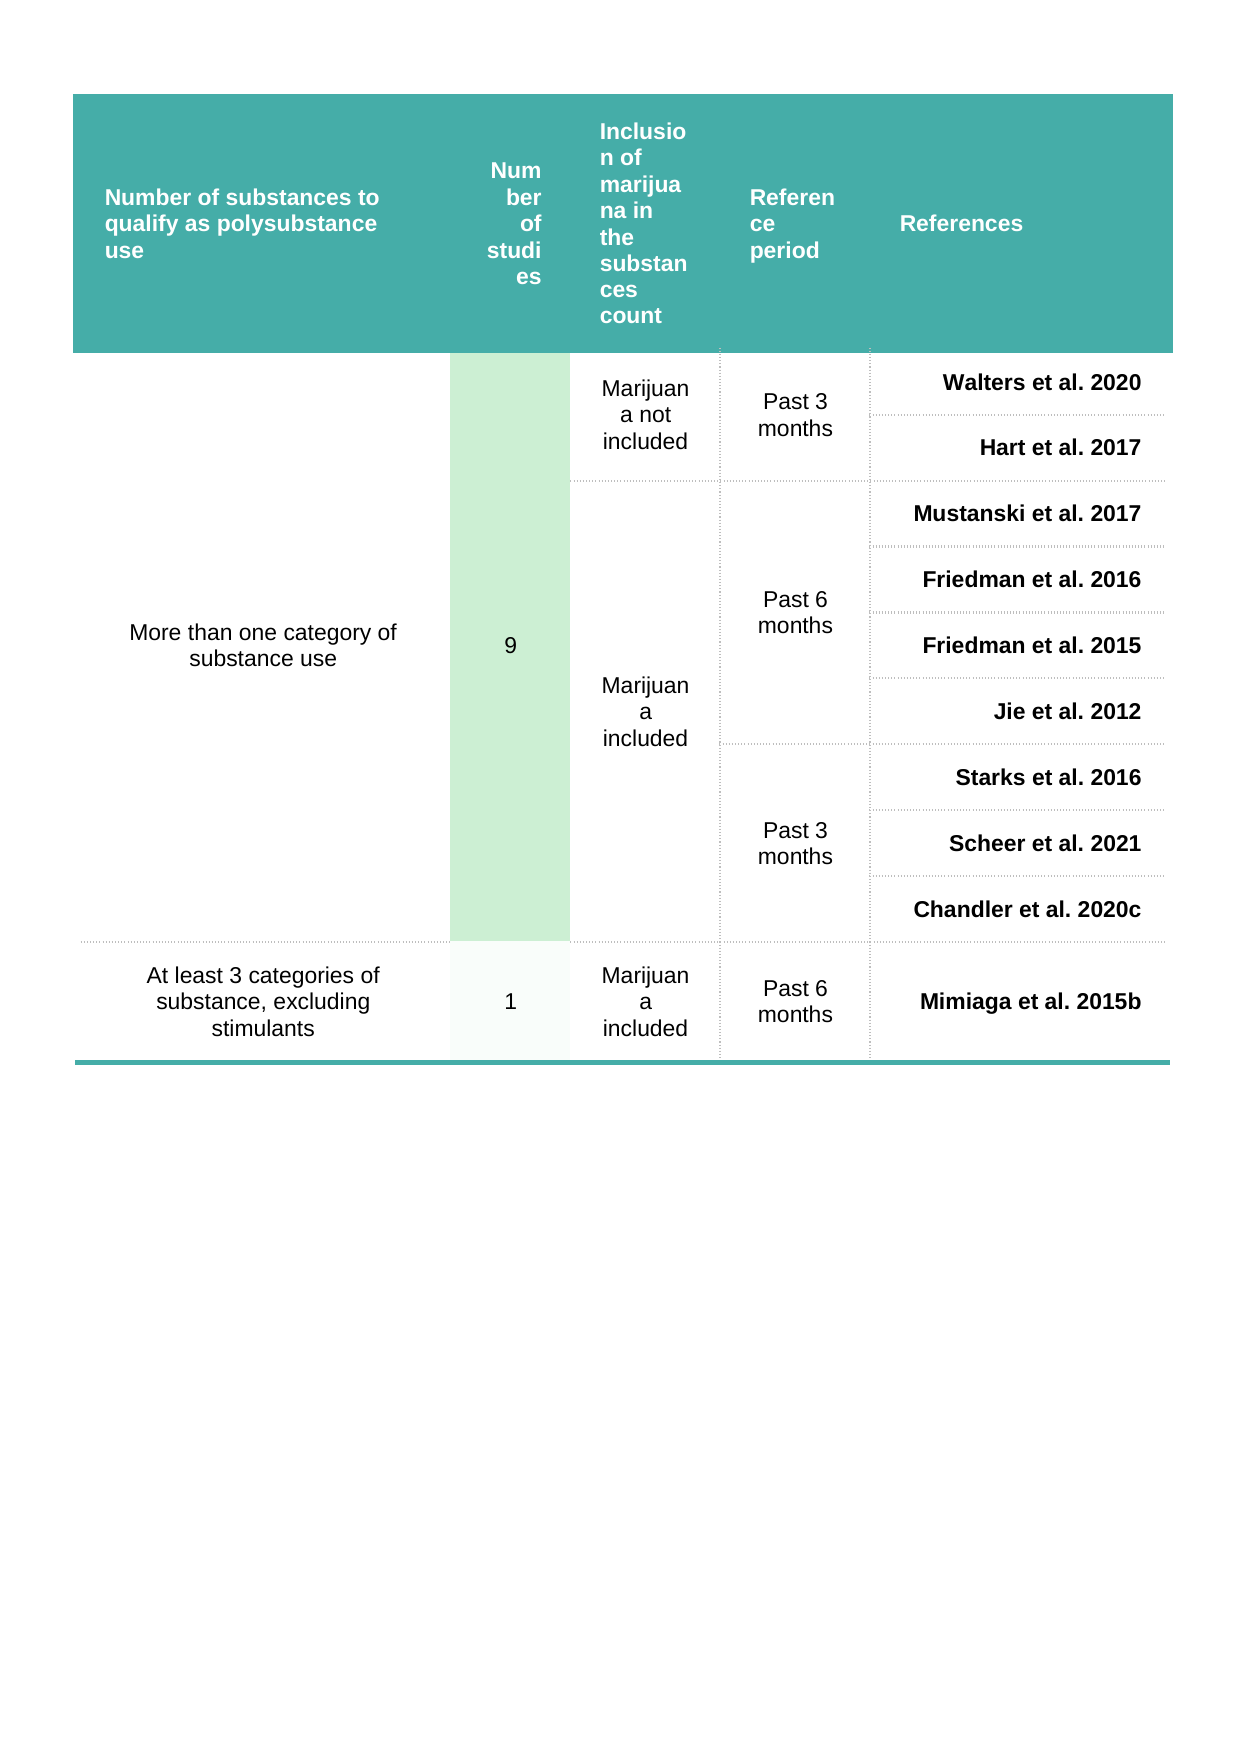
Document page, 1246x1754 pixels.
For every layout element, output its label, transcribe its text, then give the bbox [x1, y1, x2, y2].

table_cell 1 [450, 941, 570, 1060]
table_cell Starks et al. 2016 [870, 743, 1170, 809]
table_cell More than one category of substance use [75, 353, 450, 941]
table_cell Friedman et al. 2016 [870, 545, 1170, 611]
table_cell Chandler et al. 2020c [870, 875, 1170, 941]
table_cell Scheer et al. 2021 [870, 809, 1170, 875]
table_cell Past 3 months [720, 353, 870, 479]
table_cell Past 6 months [720, 941, 870, 1060]
table_header References [870, 99, 1168, 348]
table_cell Marijuana not included [570, 353, 720, 479]
table_header Inclusion of marijuana in the substances count [570, 99, 720, 348]
table_cell Past 6 months [720, 480, 870, 743]
table_cell Walters et al. 2020 [870, 353, 1170, 413]
table_cell Past 3 months [720, 743, 870, 941]
table_cell 9 [450, 353, 570, 941]
table_cell Marijuana included [570, 480, 720, 941]
table_cell Mustanski et al. 2017 [870, 480, 1170, 545]
table_cell At least 3 categories of substance, excluding stimulants [75, 941, 450, 1060]
table_header Number of studies [450, 99, 570, 348]
table_header Reference period [720, 99, 870, 348]
table_cell Jie et al. 2012 [870, 677, 1170, 743]
table_header Number of substances to qualify as polysubstance use [78, 99, 450, 348]
table_cell Mimiaga et al. 2015b [870, 941, 1170, 1060]
table_cell Marijuana included [570, 941, 720, 1060]
table_cell Friedman et al. 2015 [870, 611, 1170, 677]
table_cell Hart et al. 2017 [870, 414, 1170, 479]
